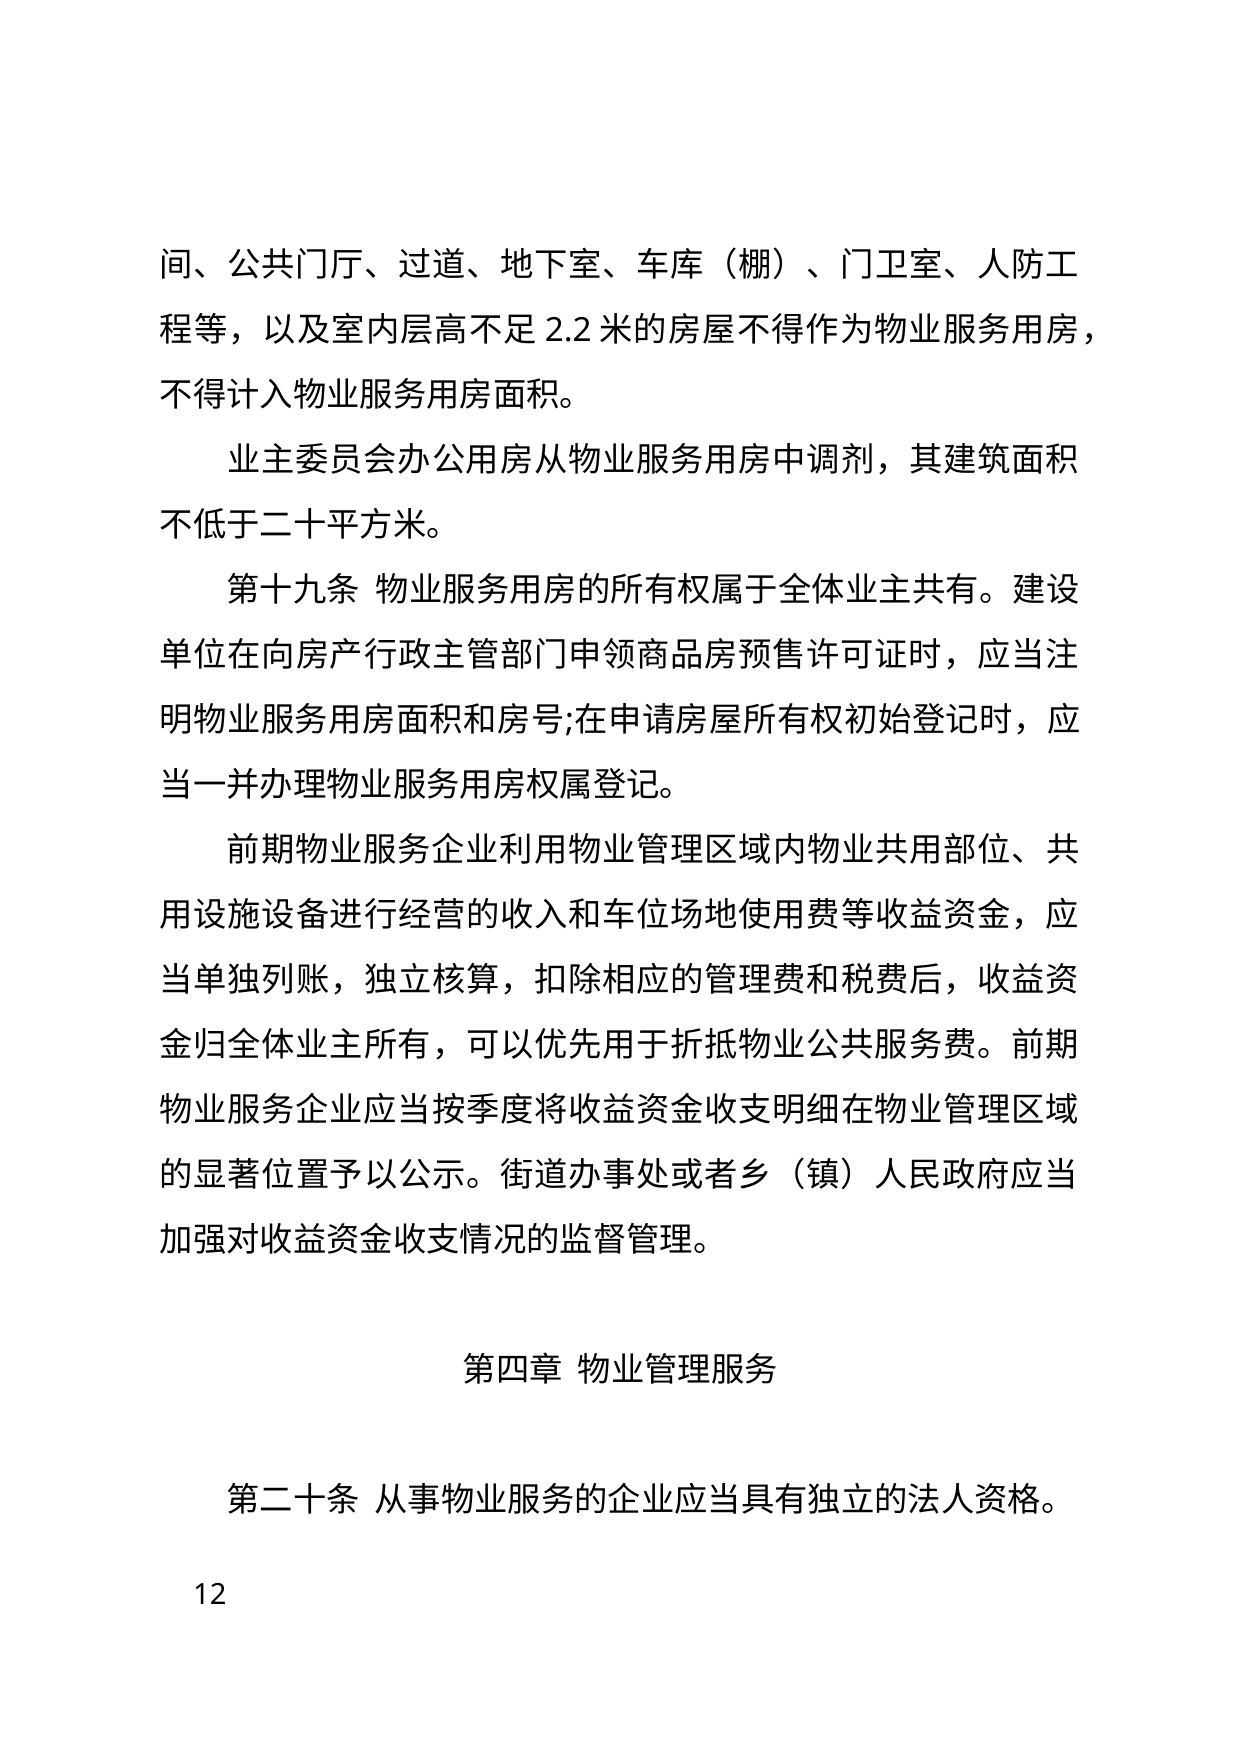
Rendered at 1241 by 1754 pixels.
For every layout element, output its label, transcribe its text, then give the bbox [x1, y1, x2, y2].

text 业主委员会办公用房从物业服务用房中调剂，其建筑面积不低于二十平方米。 [159, 424, 1081, 554]
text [159, 229, 1081, 424]
text 前期物业服务企业利用物业管理区域内物业共用部位、共用设施设备进行经营的收入和车位场地使用费等收益资金，应当单独列账，独立核算，扣除相应的管理费和税费后，收益资金归全体业主所有，可以优先用于折抵物业公共服务费。前期物业服务企业应当按季度将收益资金收支明细在物业管理区域的显著位置予以公示。街道办事处或者乡（镇）人民政府应当加强对收益资金收支情况的监督管理。 [159, 814, 1081, 1269]
text 第十九条 物业服务用房的所有权属于全体业主共有。建设单位在向房产行政主管部门申领商品房预售许可证时，应当注明物业服务用房面积和房号;在申请房屋所有权初始登记时，应当一并办理物业服务用房权属登记。 [159, 554, 1081, 814]
text 第二十条 从事物业服务的企业应当具有独立的法人资格。 [159, 1464, 1081, 1529]
text 第四章 物业管理服务 [159, 1334, 1081, 1399]
